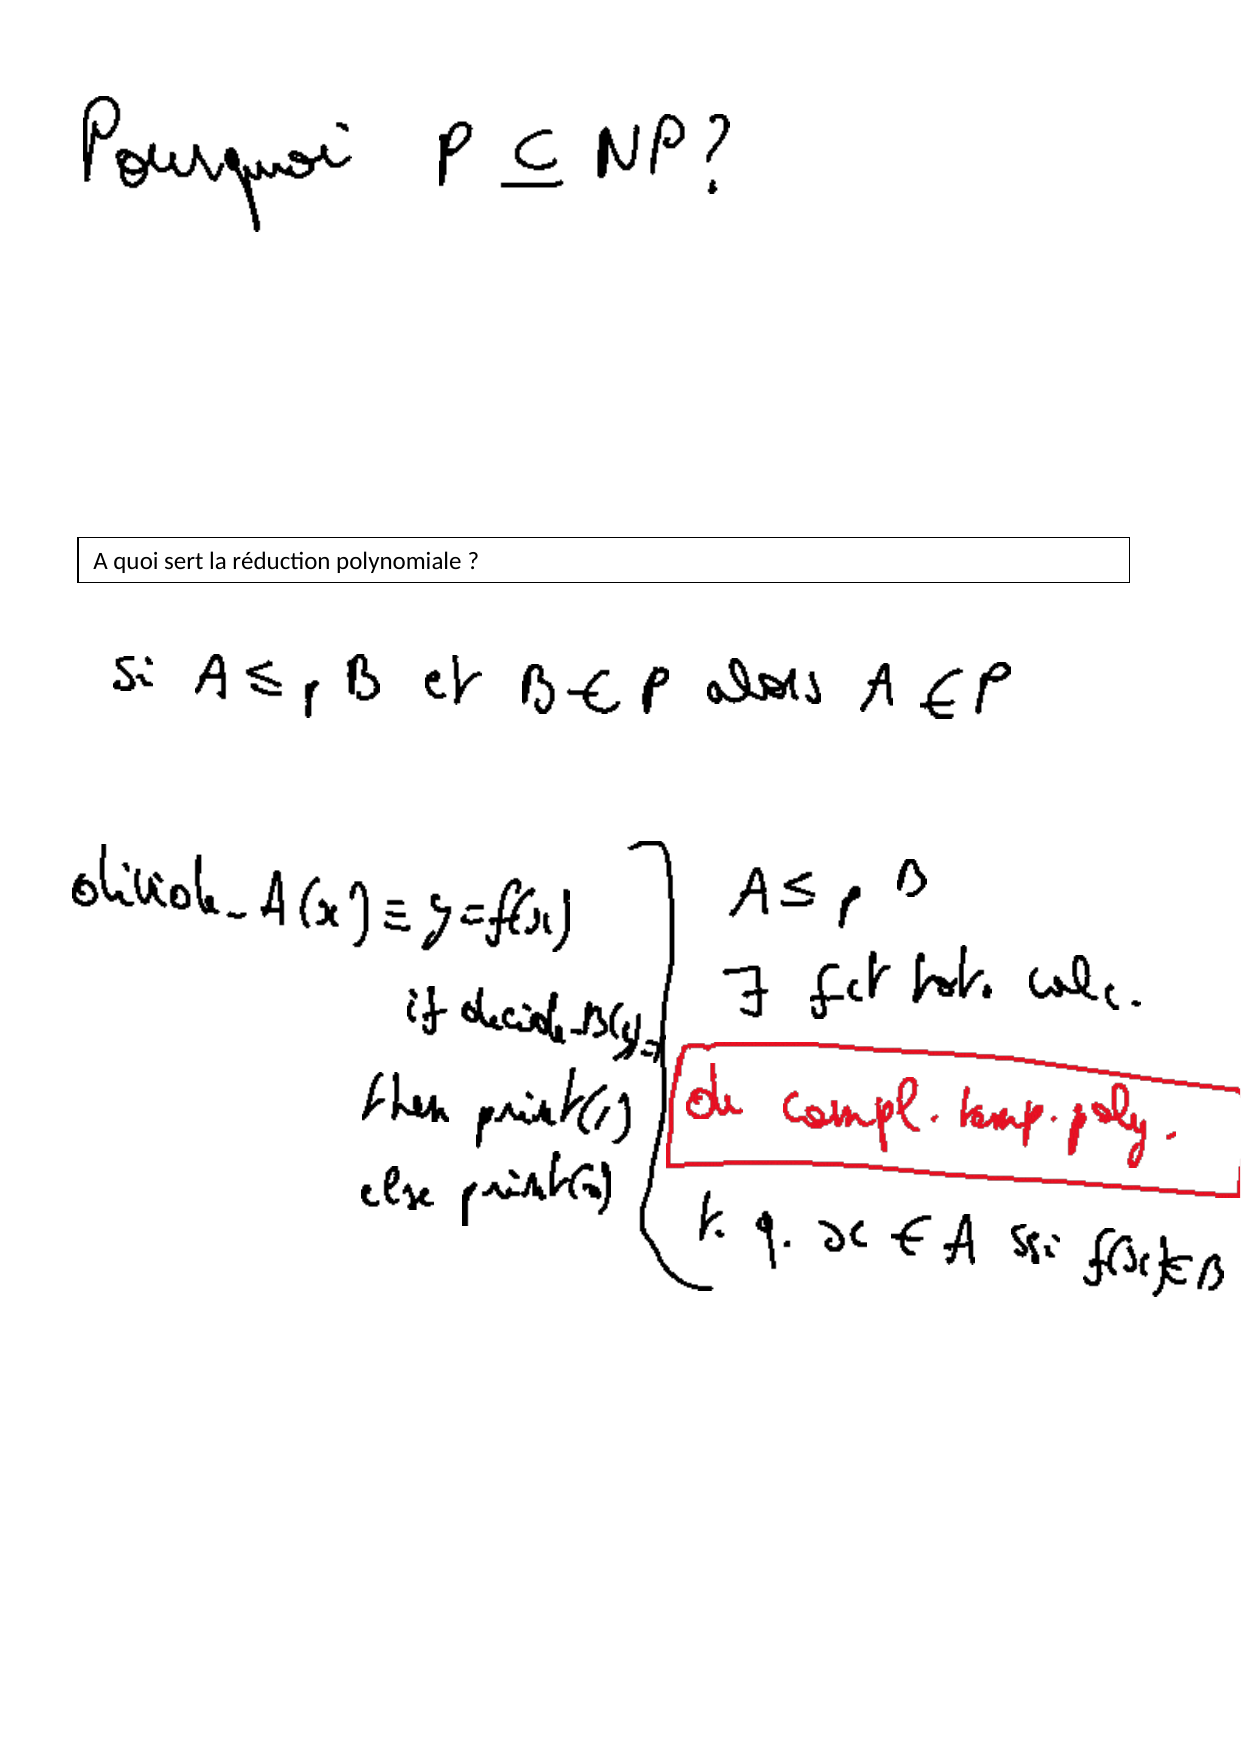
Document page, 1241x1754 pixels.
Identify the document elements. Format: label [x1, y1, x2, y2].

picture [425, 655, 482, 705]
picture [1083, 1228, 1224, 1297]
picture [1029, 955, 1141, 1010]
picture [897, 859, 927, 897]
picture [362, 1072, 449, 1122]
picture [522, 664, 669, 714]
picture [1011, 1224, 1060, 1264]
picture [113, 656, 153, 691]
picture [361, 1166, 434, 1210]
picture [707, 658, 821, 704]
picture [891, 1214, 975, 1265]
picture [920, 662, 1011, 719]
picture [860, 663, 893, 712]
picture [83, 96, 352, 232]
picture [72, 841, 1241, 1291]
picture [195, 654, 380, 718]
picture [439, 114, 730, 194]
